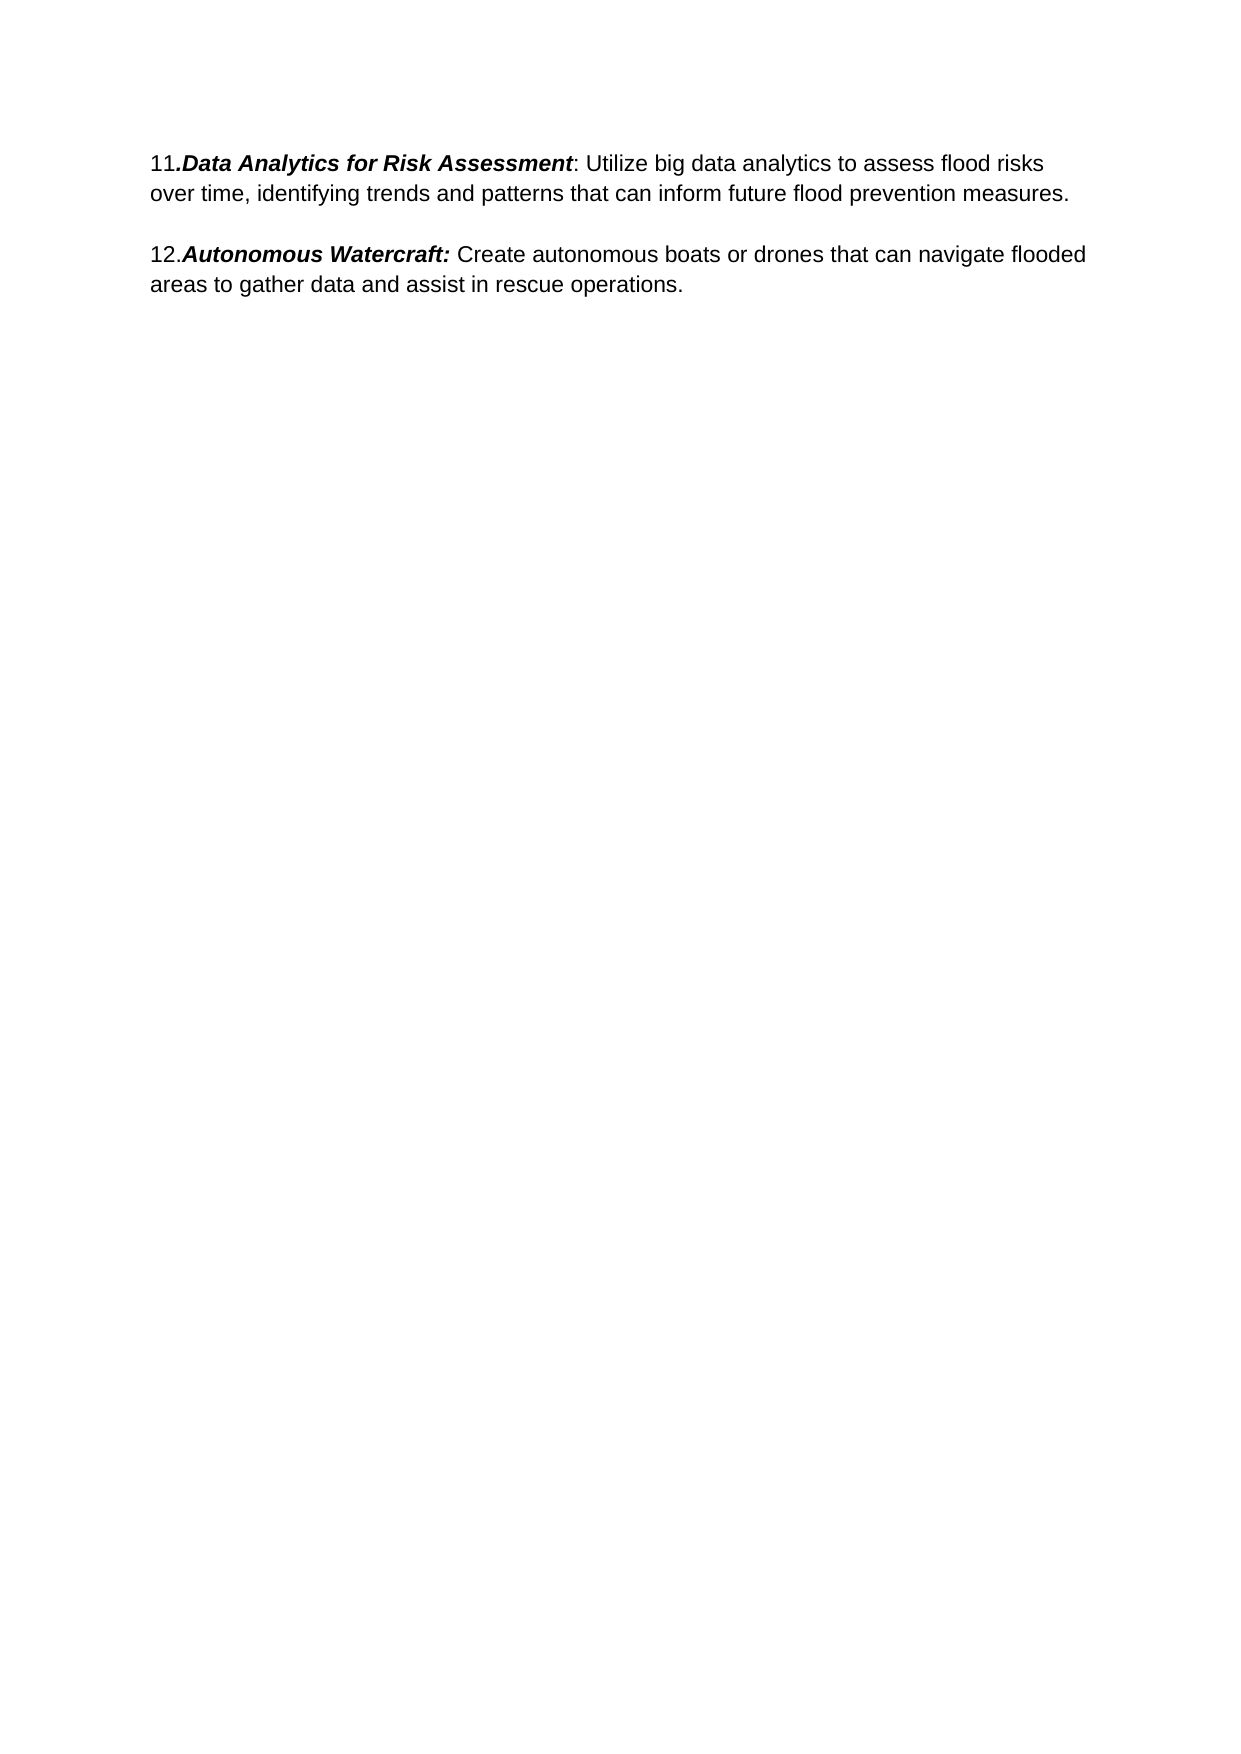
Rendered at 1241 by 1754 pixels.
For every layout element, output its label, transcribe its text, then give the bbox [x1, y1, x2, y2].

text 11.Data Analytics for Risk Assessment: Utilize big data analytics to assess flood risks over time, identifying trends and patterns that can inform future flood prevention measures. [150, 150, 1090, 207]
text 12.Autonomous Watercraft: Create autonomous boats or drones that can navigate flooded areas to gather data and assist in rescue operations. [150, 241, 1090, 297]
